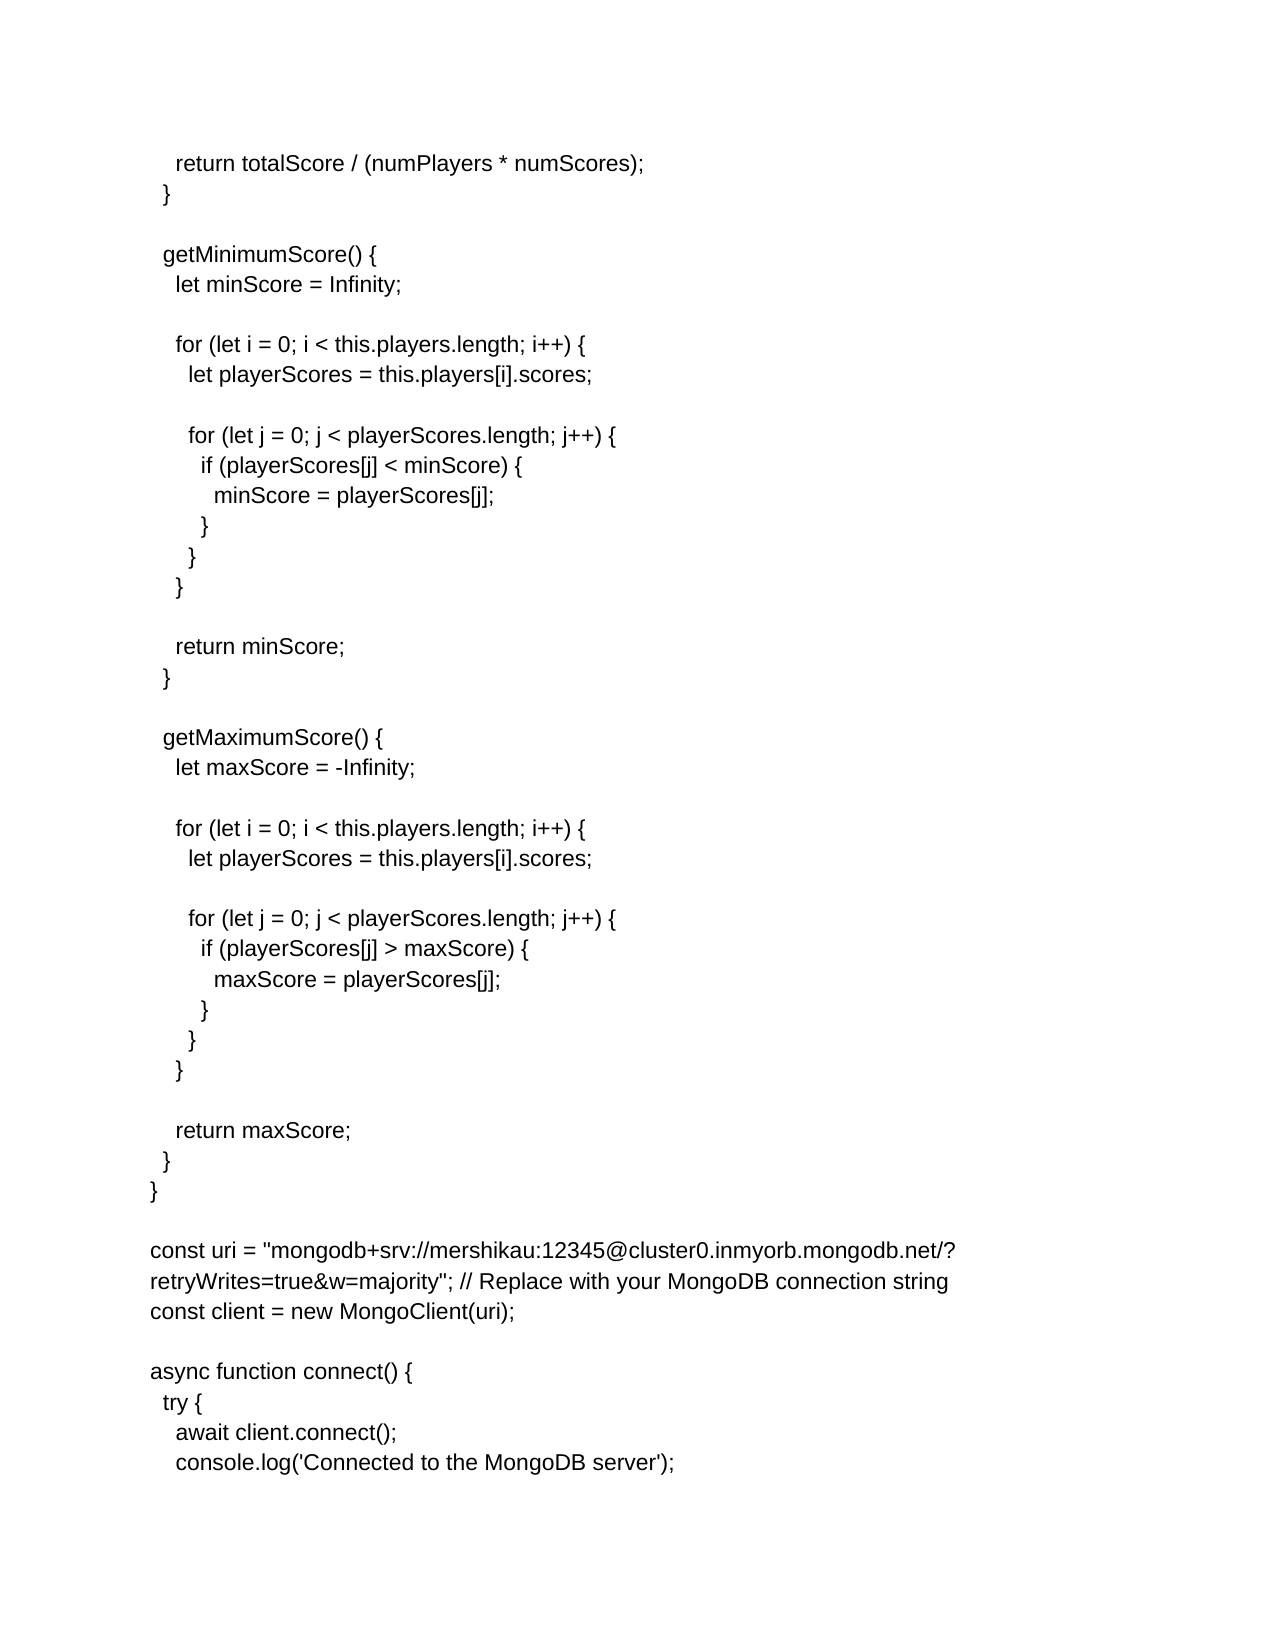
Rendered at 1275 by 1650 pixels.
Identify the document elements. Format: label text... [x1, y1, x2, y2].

text for (let j = 0; j < playerScores.length; j++) { [150, 905, 1125, 932]
text const uri = "mongodb+srv://mershikau:12345@cluster0.inmyorb.mongodb.net/?retryWrites=true&w=majority"; // Replace with your MongoDB connection string [150, 1237, 1125, 1294]
text maxScore = playerScores[j]; [150, 966, 1125, 992]
text return totalScore / (numPlayers * numScores); [150, 150, 1125, 176]
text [150, 361, 1125, 388]
text } [150, 996, 1125, 1022]
text for (let i = 0; i < this.players.length; i++) { [150, 814, 1125, 841]
text async function connect() { [150, 1358, 1125, 1385]
text } [150, 1026, 1125, 1052]
text let maxScore = -Infinity; [150, 754, 1125, 781]
text const client = new MongoClient(uri); [150, 1298, 1125, 1324]
text return maxScore; [150, 1117, 1125, 1143]
text } [150, 663, 1125, 690]
text } [150, 573, 1125, 599]
text for (let j = 0; j < playerScores.length; j++) { [150, 422, 1125, 448]
text if (playerScores[j] > maxScore) { [150, 935, 1125, 962]
text getMaximumScore() { [150, 724, 1125, 750]
text } [150, 1147, 1125, 1173]
text if (playerScores[j] < minScore) { [150, 452, 1125, 478]
text await client.connect(); [150, 1419, 1125, 1445]
text try { [150, 1388, 1125, 1415]
text } [150, 1177, 1125, 1203]
text let playerScores = this.players[i].scores; [150, 845, 1125, 871]
text } [150, 512, 1125, 539]
text } [150, 180, 1125, 207]
text console.log('Connected to the MongoDB server'); [150, 1449, 1125, 1475]
text return minScore; [150, 633, 1125, 660]
text let minScore = Infinity; [150, 271, 1125, 297]
text } [150, 543, 1125, 569]
text getMinimumScore() { [150, 241, 1125, 267]
text minScore = playerScores[j]; [150, 482, 1125, 509]
text for (let i = 0; i < this.players.length; i++) { [150, 331, 1125, 358]
text } [150, 1056, 1125, 1083]
